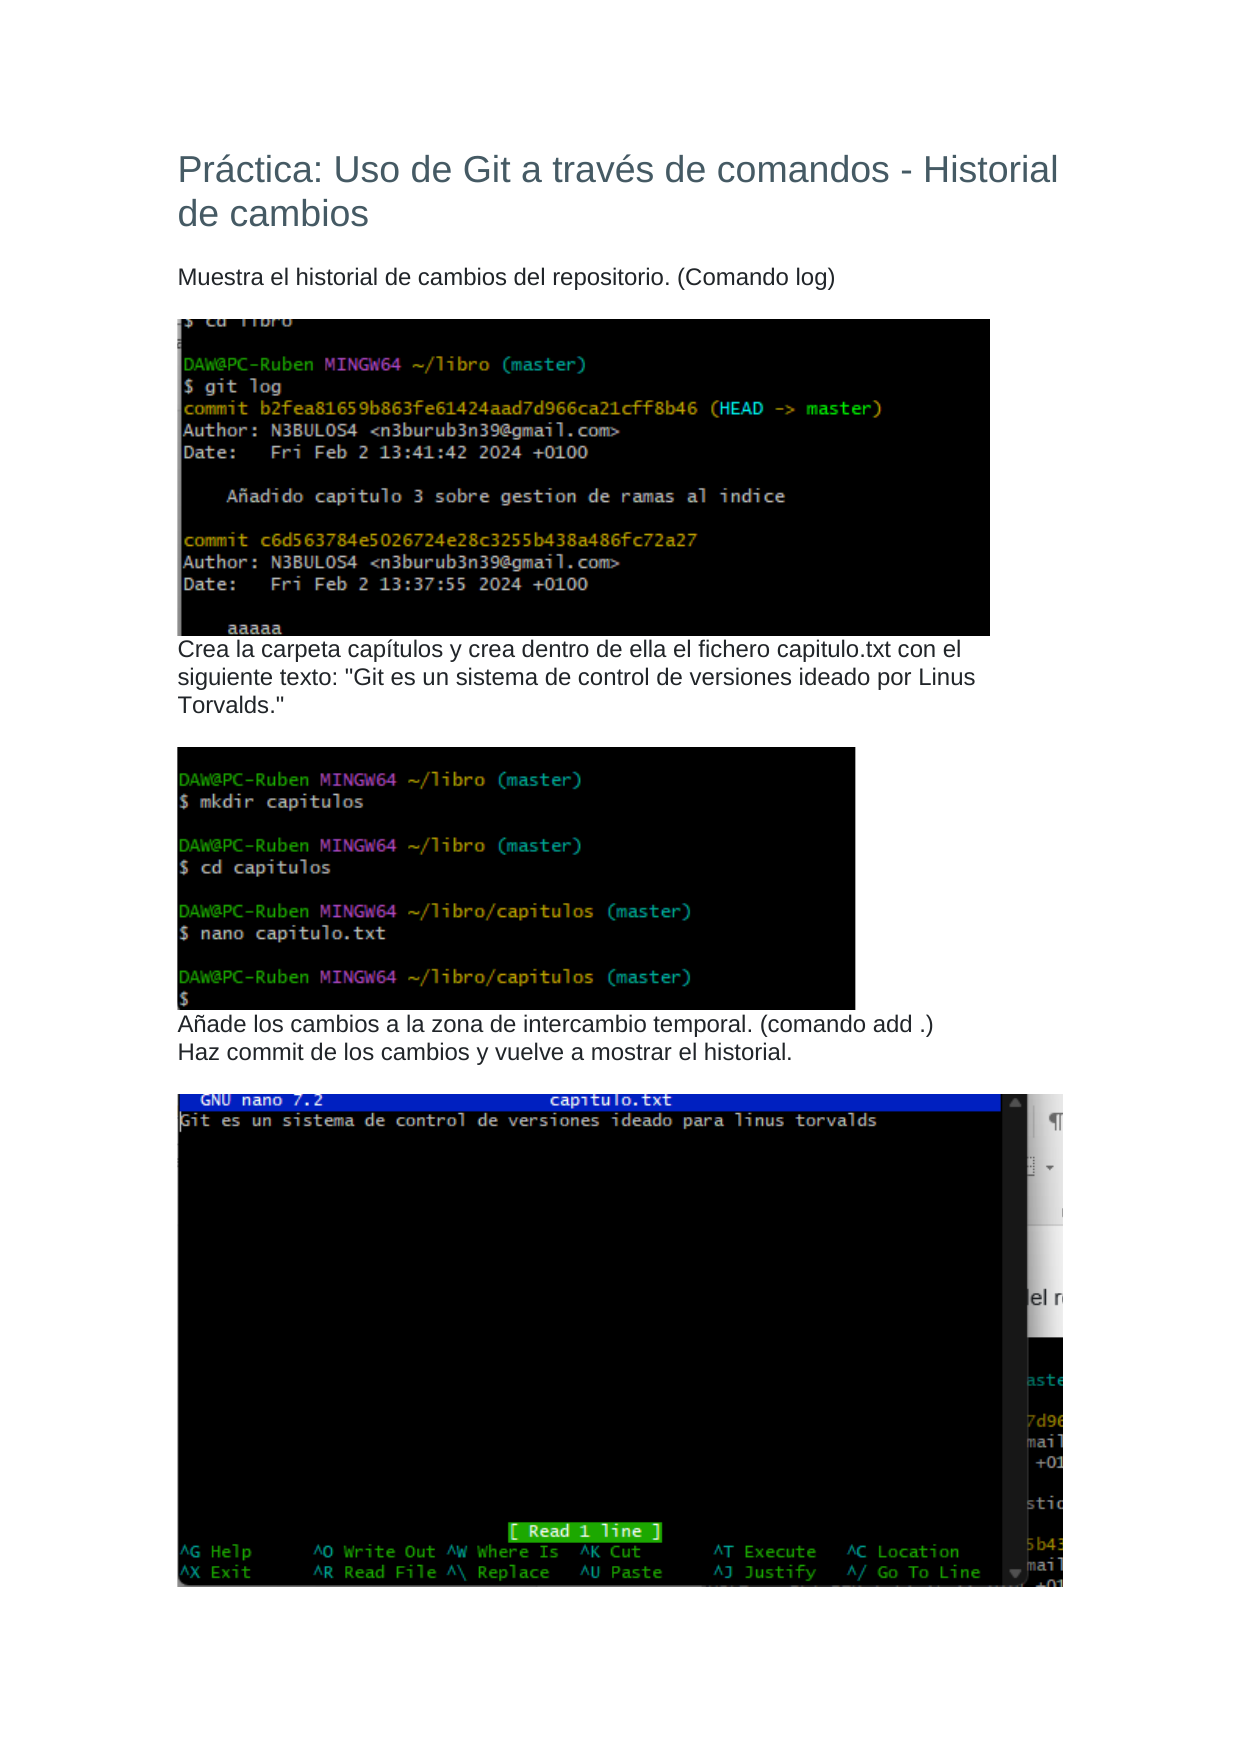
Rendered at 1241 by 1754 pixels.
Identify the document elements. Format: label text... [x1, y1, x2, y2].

picture [177, 319, 990, 636]
picture [177, 747, 856, 1010]
picture [177, 1094, 1063, 1587]
text Muestra el historial de cambios del repositorio. (Comando log) [177, 263, 1063, 291]
text Práctica: Uso de Git a través de comandos - Historial de cambios [177, 148, 1063, 234]
